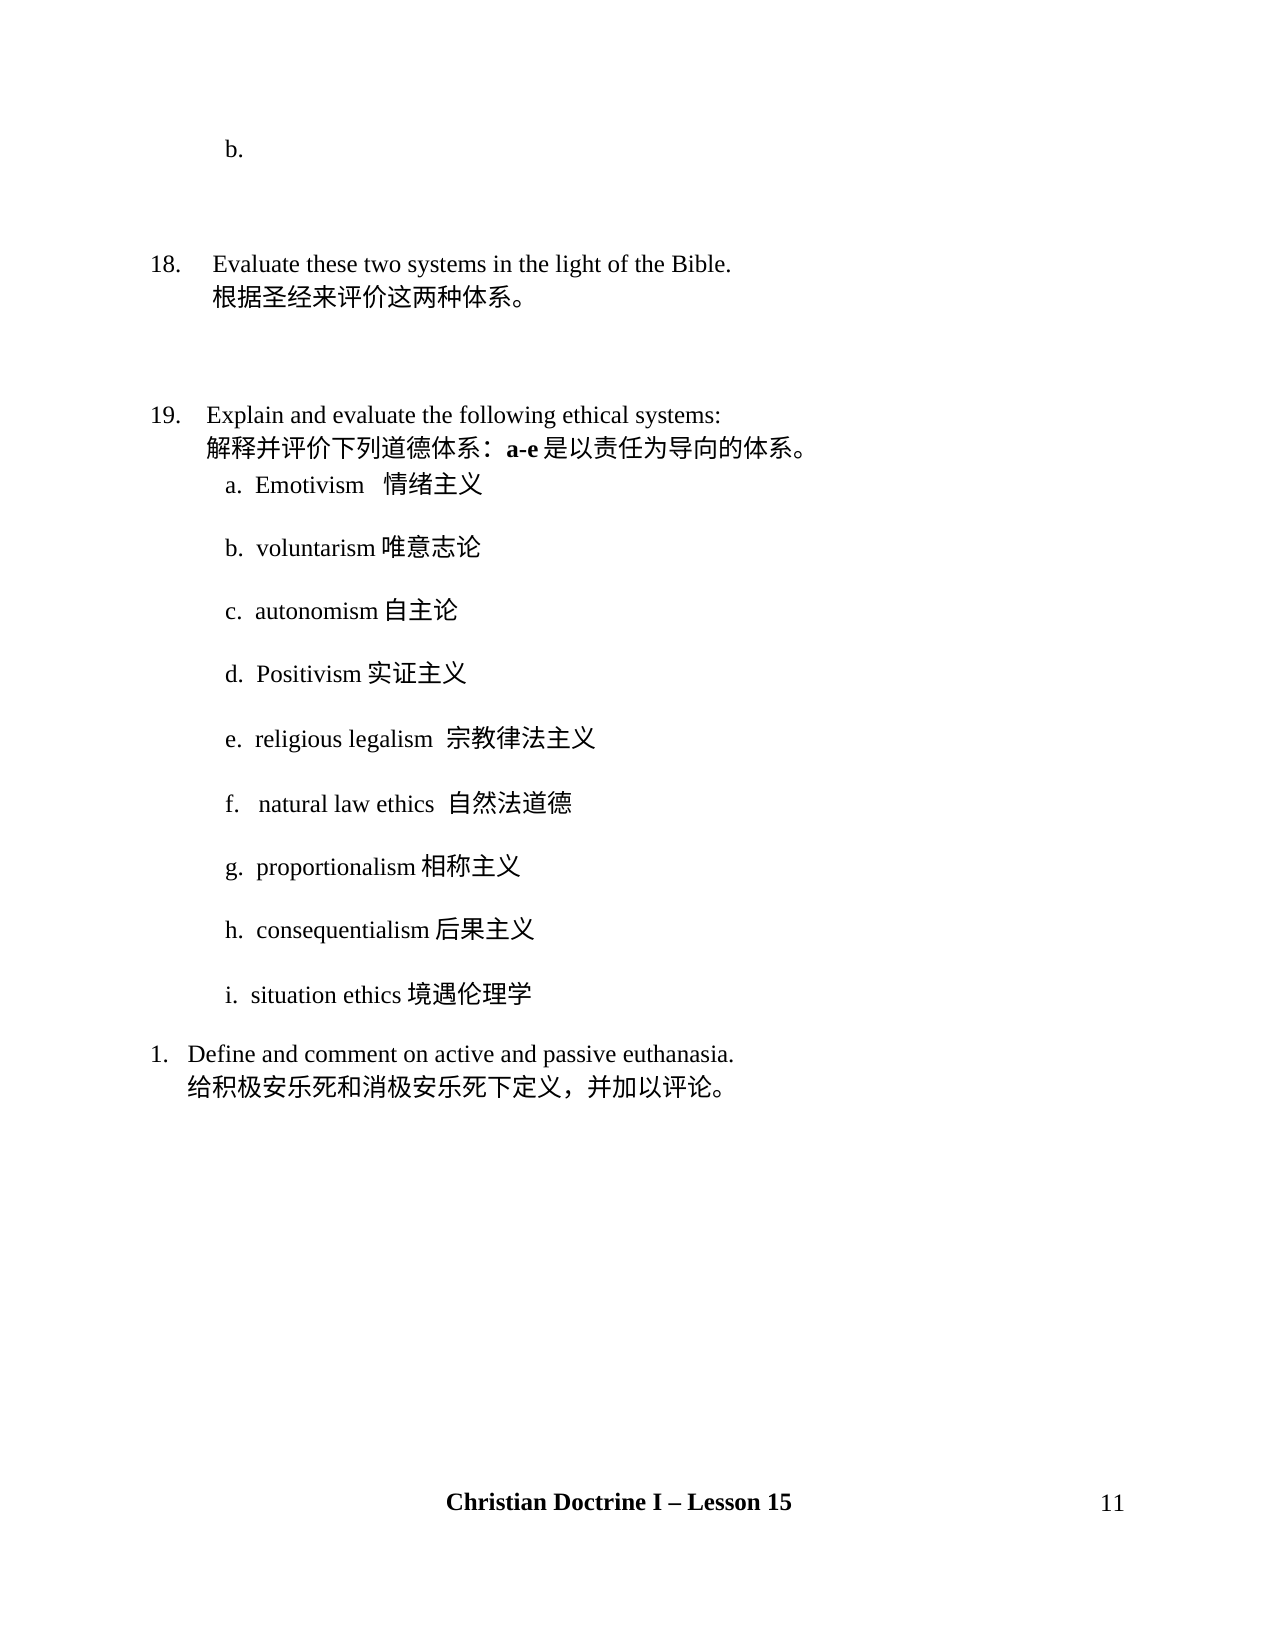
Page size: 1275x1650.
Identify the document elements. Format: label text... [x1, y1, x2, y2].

text 19. Explain and evaluate the following ethical systems: [150, 400, 1125, 429]
text d. Positivism实证主义 [150, 656, 1125, 690]
text i. situation ethics 境遇伦理学 [150, 974, 1125, 1010]
text 给积极安乐死和消极安乐死下定义，并加以评论。 [187, 1068, 1125, 1104]
text f. natural law ethics 自然法道德 [225, 783, 1125, 820]
text a. Emotivism 情绪主义 [150, 465, 1125, 501]
text c. autonomism自主论 [150, 593, 1125, 627]
text b. [150, 134, 1125, 162]
text e. religious legalism 宗教律法主义 [150, 718, 1125, 755]
text 18. Evaluate these two systems in the light of the Bible. [150, 249, 1125, 277]
text 根据圣经来评价这两种体系。 [150, 277, 1125, 314]
text h. consequentialism后果主义 [150, 911, 1125, 945]
text 解释并评价下列道德体系：a-e是以责任为导向的体系。 [187, 429, 1125, 465]
text g. proportionalism相称主义 [150, 848, 1125, 882]
list Define and comment on active and passive euthanasia. [150, 1039, 1125, 1068]
text b. voluntarism唯意志论 [150, 530, 1125, 564]
